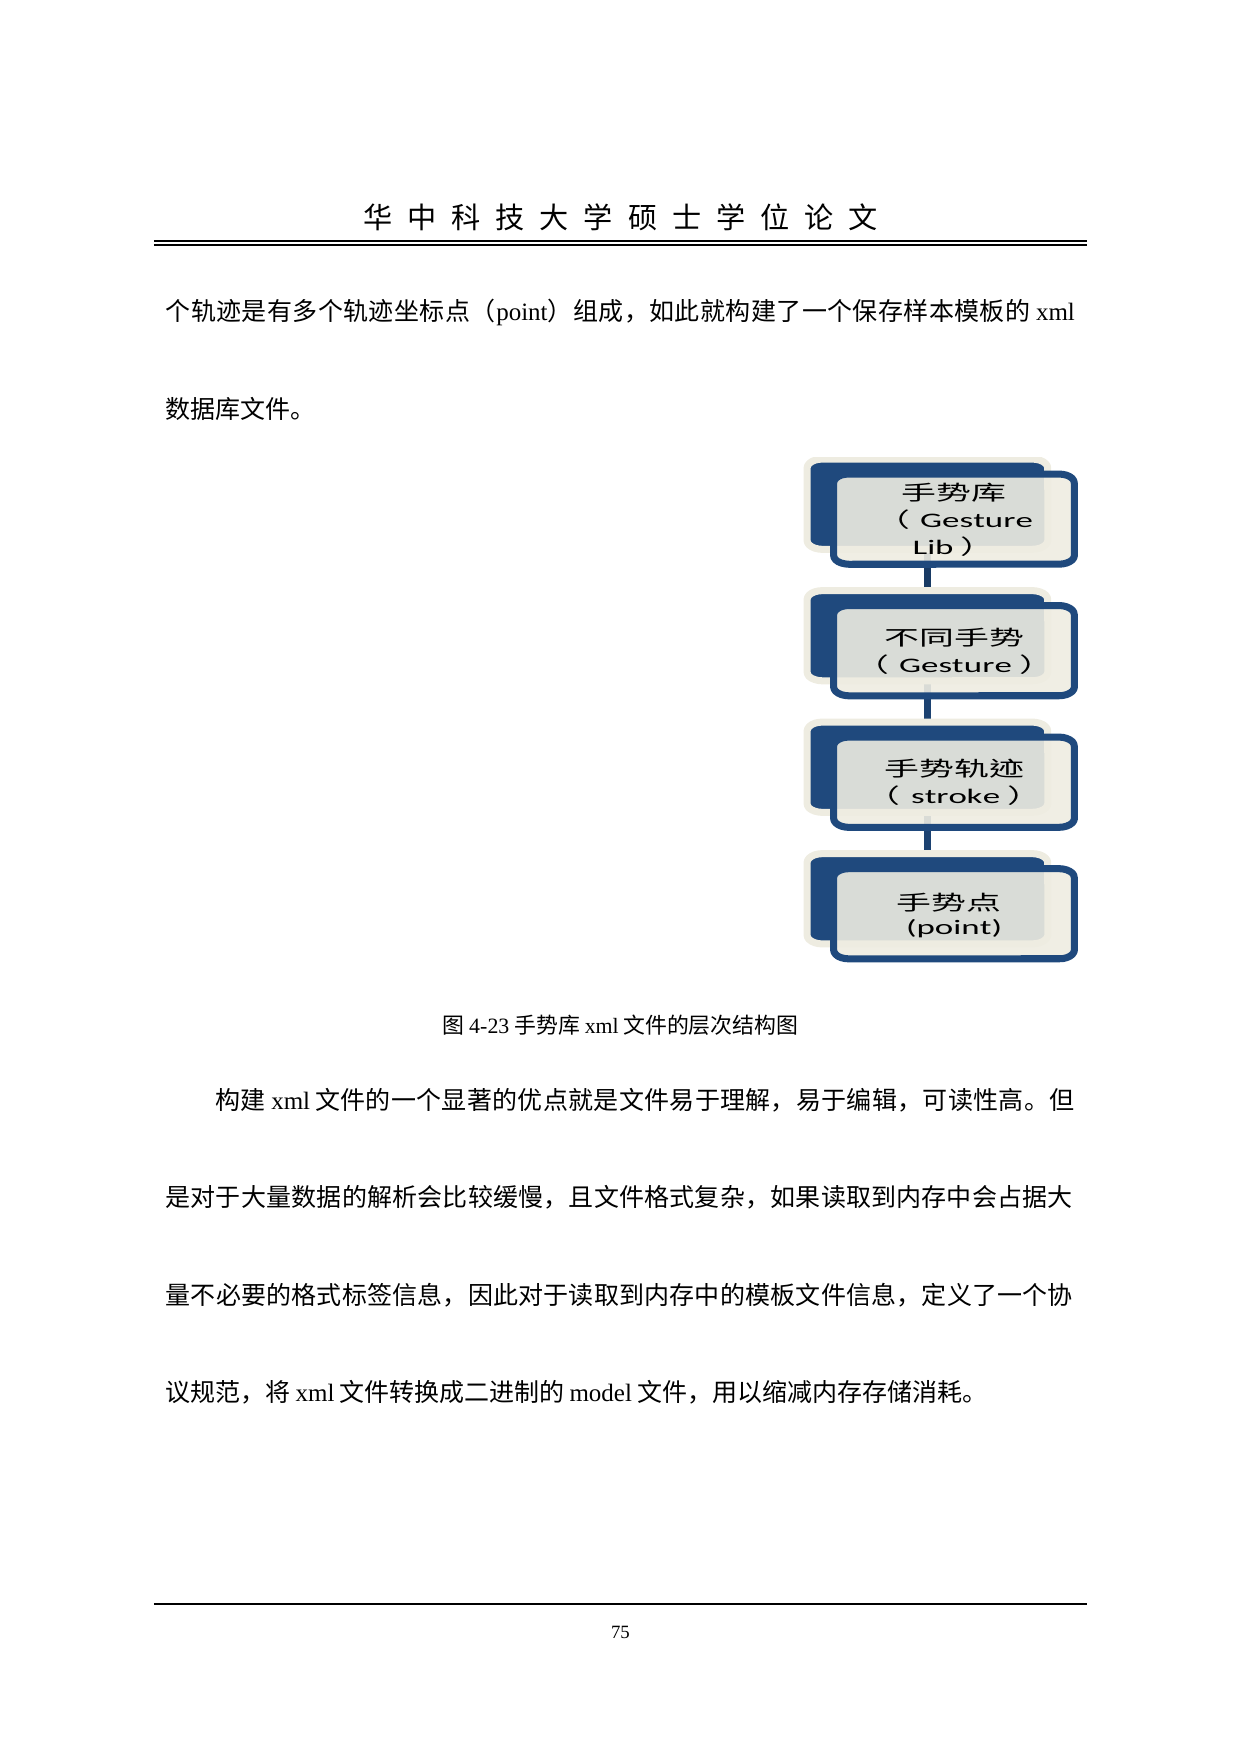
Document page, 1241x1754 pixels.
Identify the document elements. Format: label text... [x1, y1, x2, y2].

text 构建xml文件的一个显著的优点就是文件易于理解，易于编辑，可读性高。但是对于大量数据的解析会比较缓慢，且文件格式复杂，如果读取到内存中会占据大量不必要的格式标签信息，因此对于读取到内存中的模板文件信息，定义了一个协议规范，将xml文件转换成二进制的model文件，用以缩减内存存储消耗。 [165, 1066, 1075, 1423]
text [165, 277, 1075, 440]
